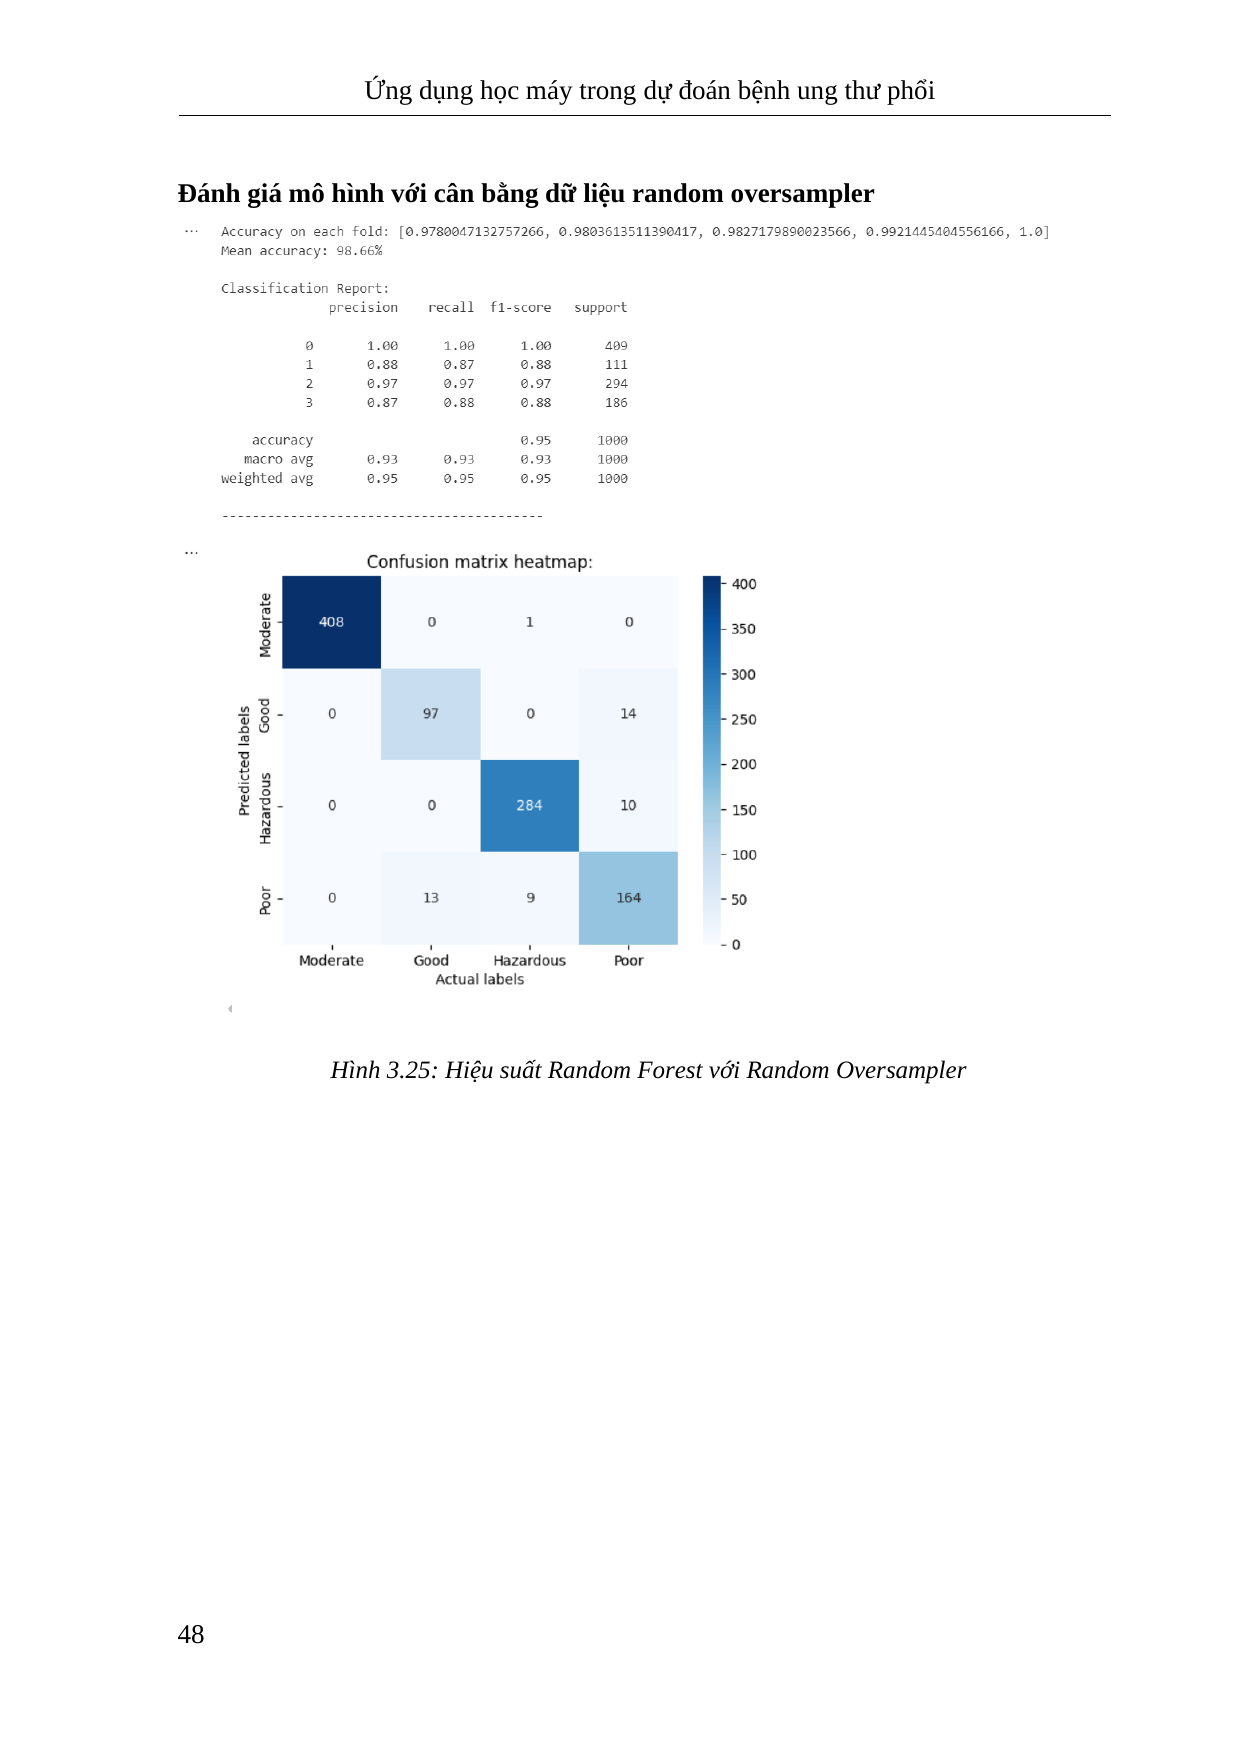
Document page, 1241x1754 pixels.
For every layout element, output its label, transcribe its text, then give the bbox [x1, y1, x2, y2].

text Đánh giá mô hình với cân bằng dữ liệu random oversampler [177, 177, 1122, 208]
text Hình 3.25: Hiệu suất Random Forest với Random Oversampler [177, 1055, 1122, 1084]
picture [177, 223, 1122, 1040]
